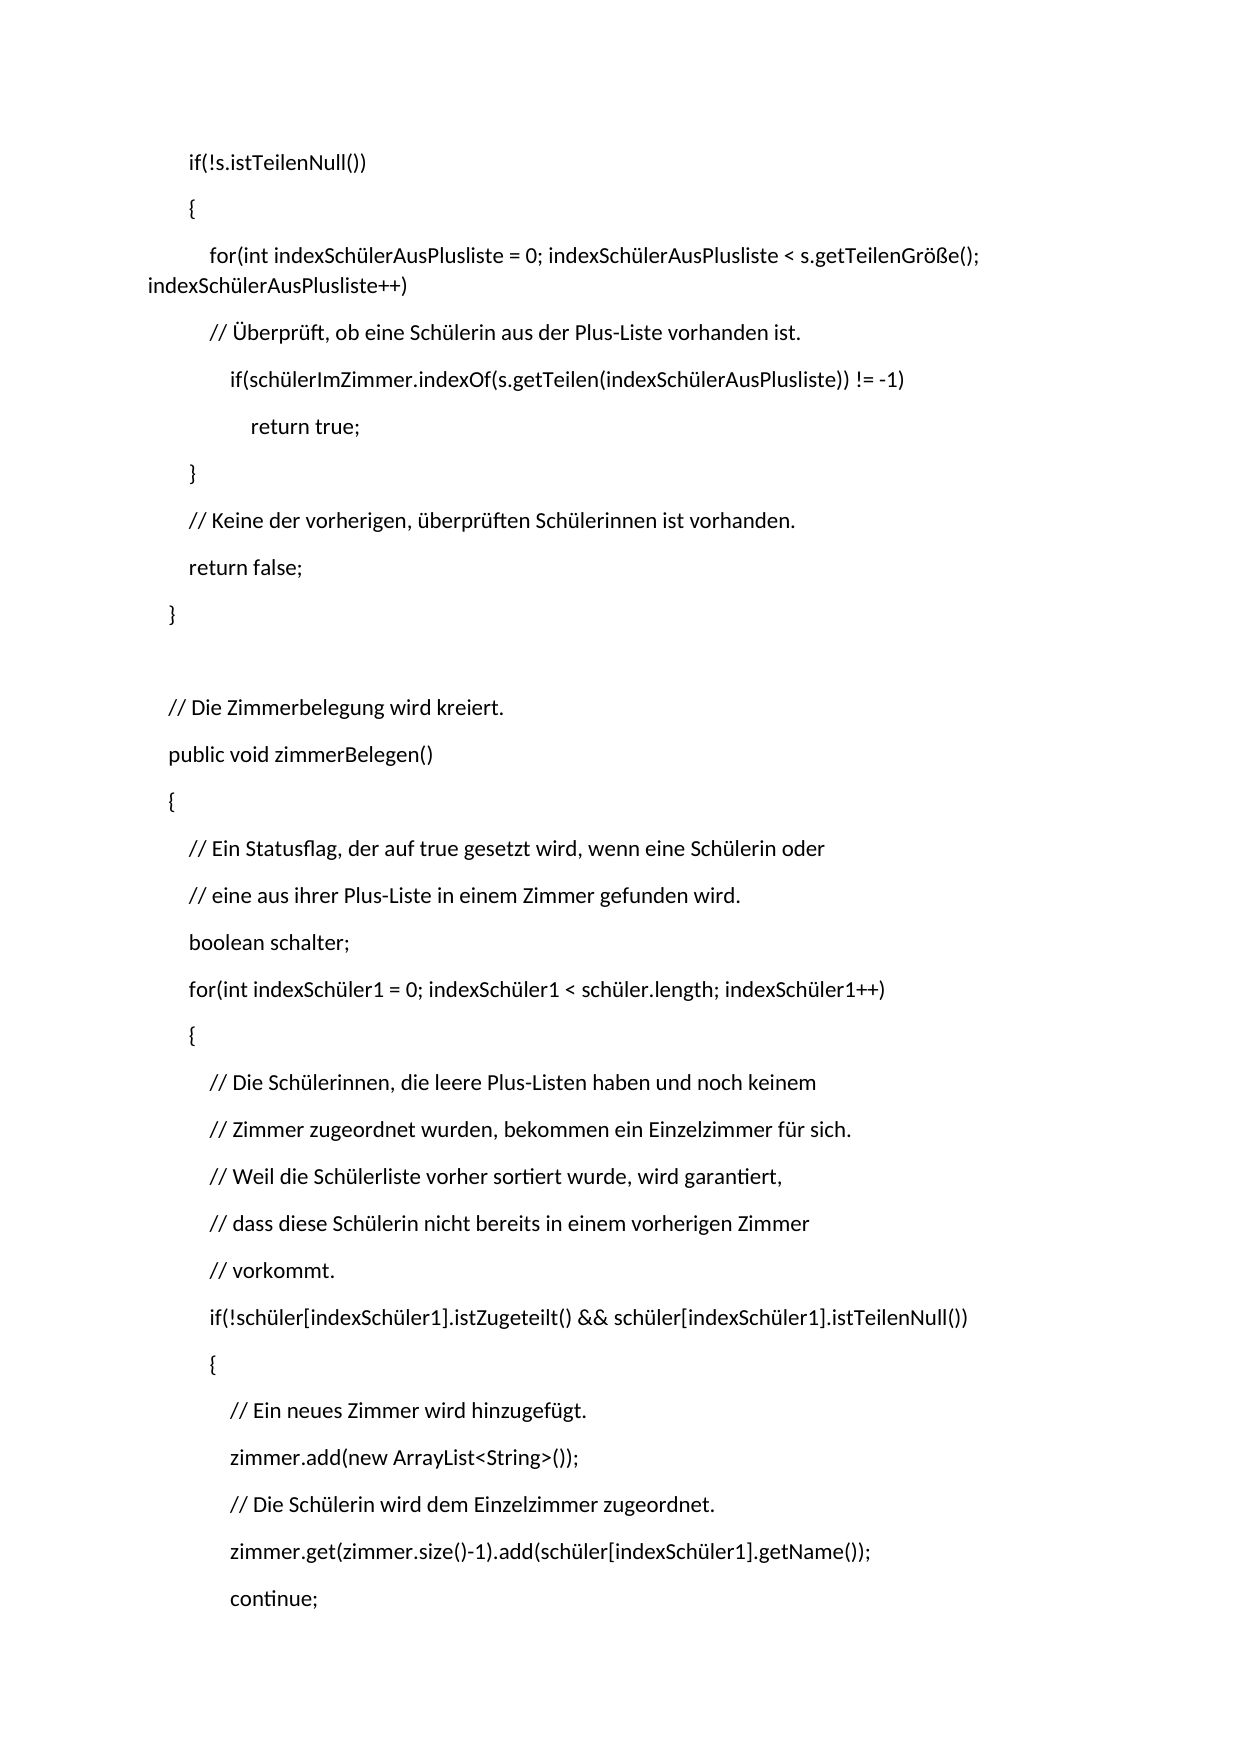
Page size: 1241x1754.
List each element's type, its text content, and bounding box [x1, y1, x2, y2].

text if(!s.istTeilenNull()) [148, 148, 1093, 176]
text for(int indexSchülerAusPlusliste = 0; indexSchülerAusPlusliste < s.getTeilenGröße(); indexSchülerAusPlusliste++) [148, 241, 1093, 299]
text if(!schüler[indexSchüler1].istZugeteilt() && schüler[indexSchüler1].istTeilenNull()) [148, 1303, 1093, 1331]
text for(int indexSchüler1 = 0; indexSchüler1 < schüler.length; indexSchüler1++) [148, 975, 1093, 1003]
text { [148, 1350, 1093, 1378]
text // vorkommt. [148, 1256, 1093, 1284]
text continue; [148, 1584, 1093, 1612]
text { [148, 1022, 1093, 1049]
text return true; [148, 412, 1093, 440]
text // Zimmer zugeordnet wurden, bekommen ein Einzelzimmer für sich. [148, 1115, 1093, 1143]
text // eine aus ihrer Plus-Liste in einem Zimmer gefunden wird. [148, 881, 1093, 909]
text } [148, 459, 1093, 487]
text if(schülerImZimmer.indexOf(s.getTeilen(indexSchülerAusPlusliste)) != -1) [148, 365, 1093, 393]
text // Weil die Schülerliste vorher sortiert wurde, wird garantiert, [148, 1162, 1093, 1190]
text { [148, 787, 1093, 815]
text { [148, 194, 1093, 222]
text // Die Zimmerbelegung wird kreiert. [148, 693, 1093, 721]
text zimmer.get(zimmer.size()-1).add(schüler[indexSchüler1].getName()); [148, 1537, 1093, 1565]
text // Ein Statusflag, der auf true gesetzt wird, wenn eine Schülerin oder [148, 834, 1093, 862]
text public void zimmerBelegen() [148, 740, 1093, 768]
text return false; [148, 553, 1093, 581]
text // Die Schülerin wird dem Einzelzimmer zugeordnet. [148, 1490, 1093, 1518]
text boolean schalter; [148, 928, 1093, 956]
text zimmer.add(new ArrayList<String>()); [148, 1443, 1093, 1471]
text // Keine der vorherigen, überprüften Schülerinnen ist vorhanden. [148, 506, 1093, 534]
text // Die Schülerinnen, die leere Plus-Listen haben und noch keinem [148, 1068, 1093, 1096]
text // Überprüft, ob eine Schülerin aus der Plus-Liste vorhanden ist. [148, 318, 1093, 346]
text // dass diese Schülerin nicht bereits in einem vorherigen Zimmer [148, 1209, 1093, 1237]
text } [148, 600, 1093, 628]
text // Ein neues Zimmer wird hinzugefügt. [148, 1397, 1093, 1424]
